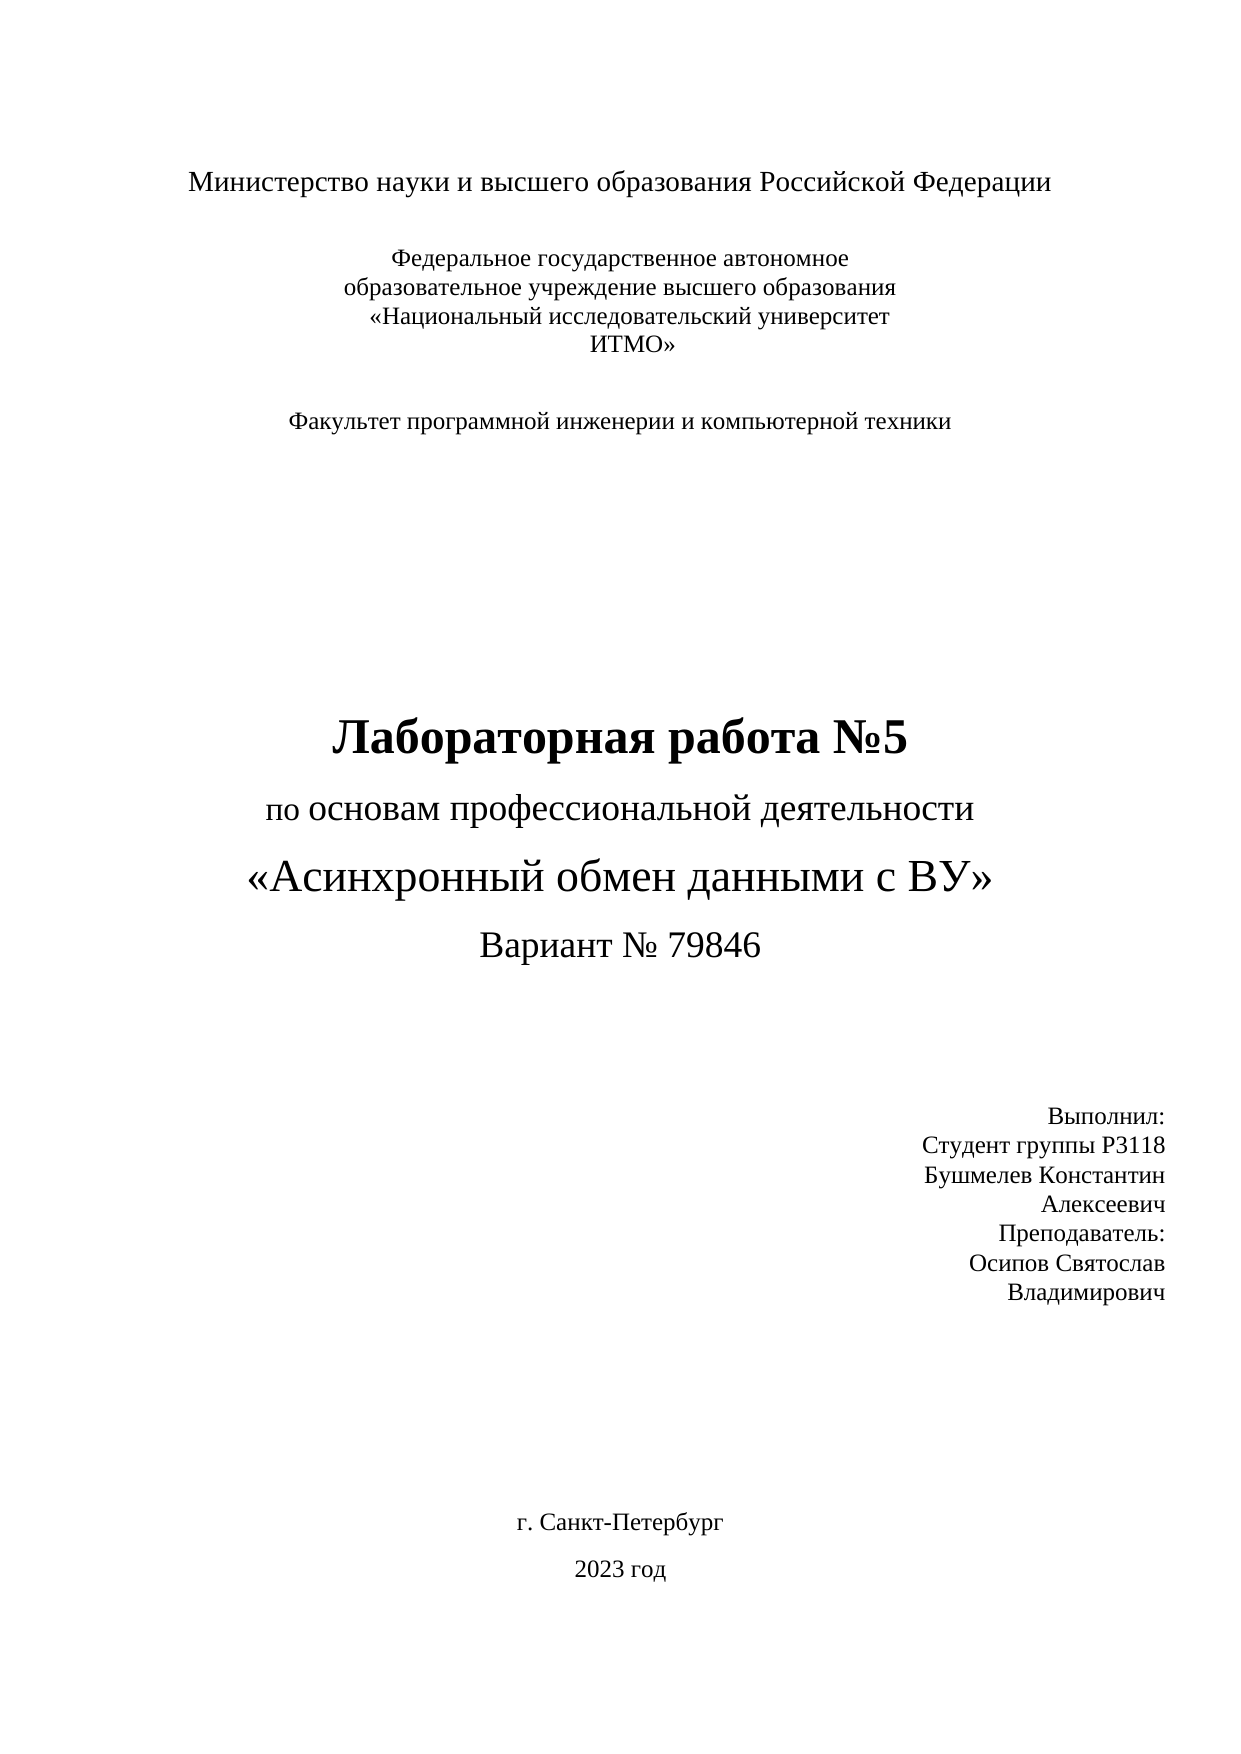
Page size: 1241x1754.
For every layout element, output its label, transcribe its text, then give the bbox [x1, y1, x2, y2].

text по основам профессиональной деятельности [75, 785, 1165, 828]
text г. Санкт-Петербург [75, 1507, 1165, 1536]
text ИТМО» [75, 329, 1165, 358]
text Студент группы P3118 [750, 1131, 1165, 1159]
text Министерство науки и высшего образования Российской Федерации [75, 164, 1165, 198]
text Осипов Святослав [750, 1248, 1165, 1276]
text Федеральное государственное автономное [75, 243, 1165, 272]
text Выполнил: [750, 1101, 1165, 1130]
text Факультет программной инженерии и компьютерной техники [75, 406, 1165, 435]
text Вариант № 79846 [75, 922, 1165, 965]
text Бушмелев Константин [750, 1160, 1165, 1189]
text Лабораторная работа №5 [75, 707, 1165, 764]
text «Национальный исследовательский университет [75, 301, 1165, 329]
text Владимирович [750, 1277, 1165, 1306]
text Преподаватель: [750, 1218, 1165, 1247]
text 2023 год [75, 1554, 1165, 1583]
text образовательное учреждение высшего образования [75, 272, 1165, 301]
text «Асинхронный обмен данными с ВУ» [75, 848, 1165, 901]
text Алексеевич [750, 1189, 1165, 1218]
